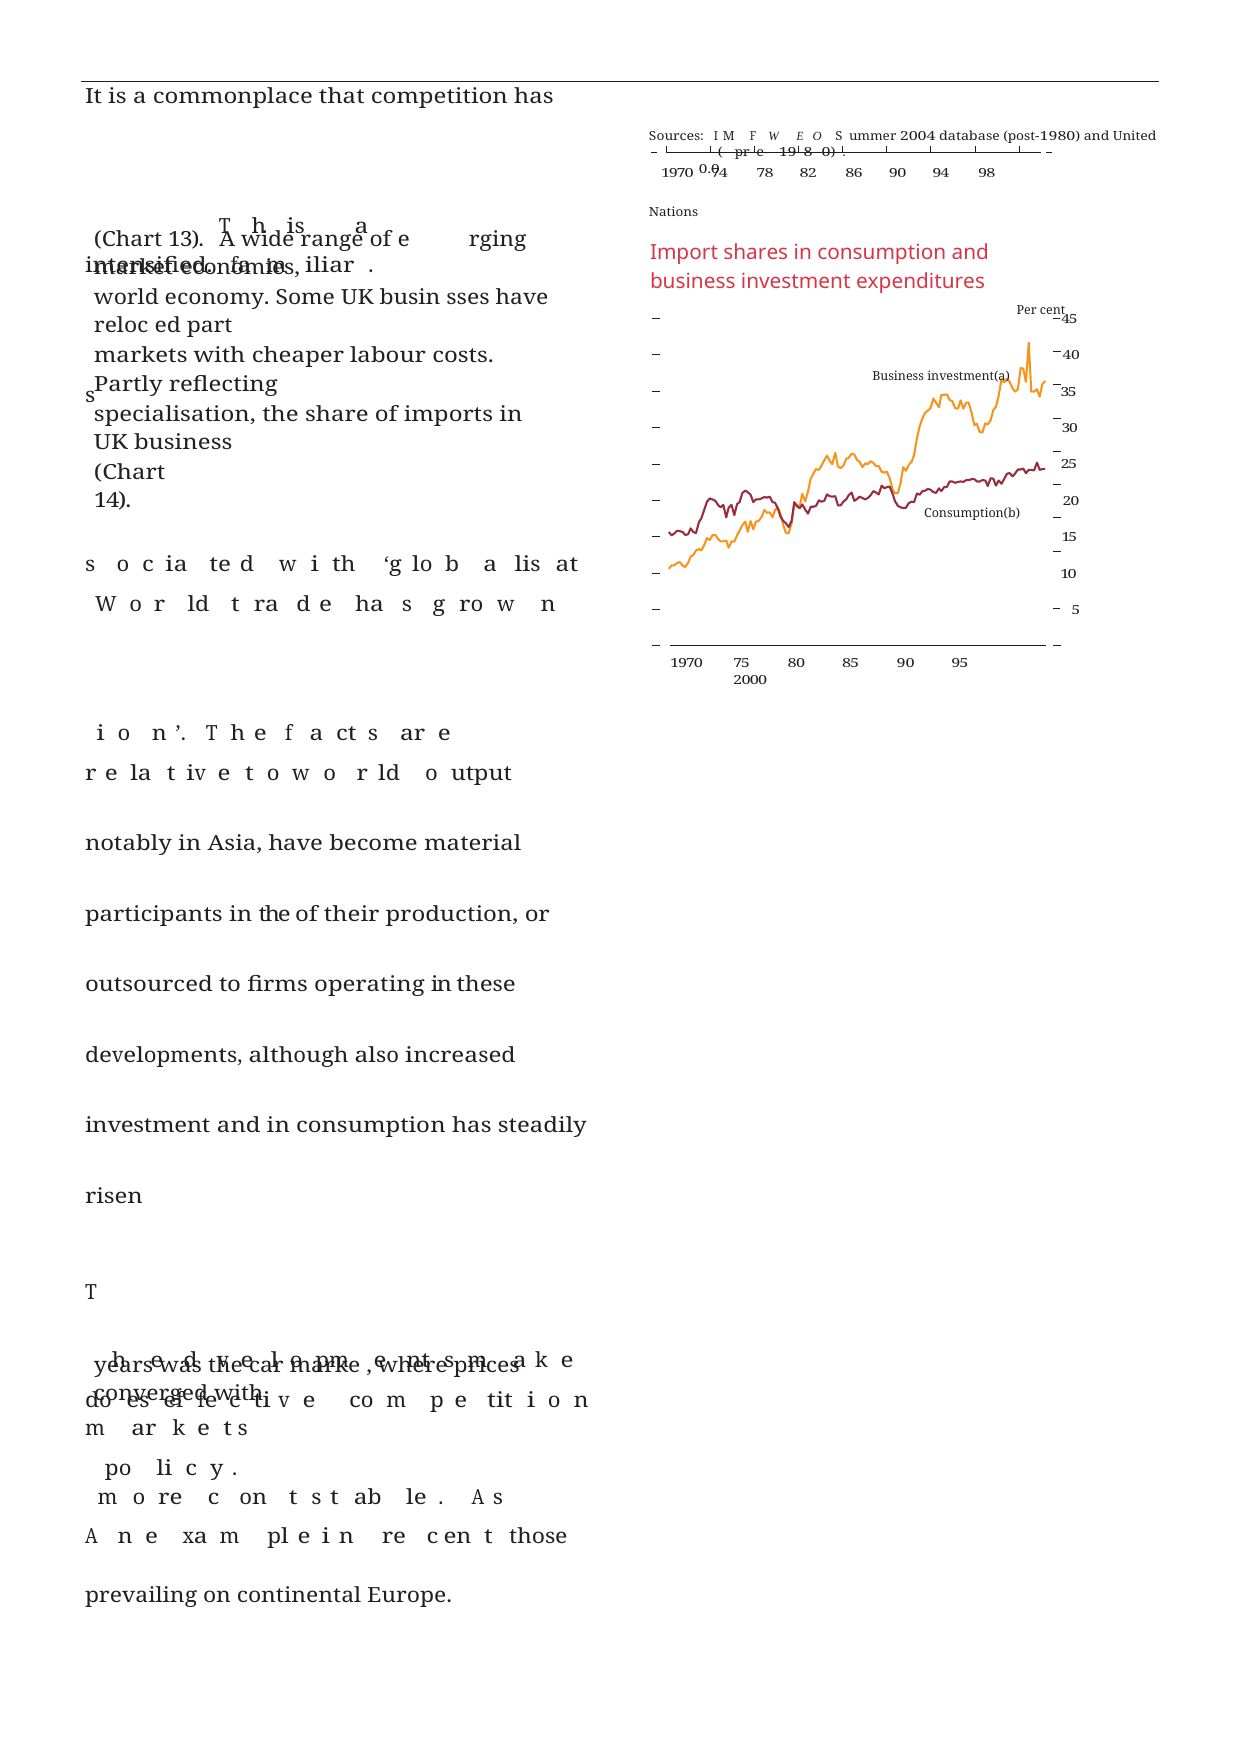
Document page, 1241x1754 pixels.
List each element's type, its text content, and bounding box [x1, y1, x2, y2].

text Tdoheseefdfevcetilvoepmcoemntpsemtitaikoenmpoarlikceyt.s Amnoerexacmonpltesitnabrelec.enAts those prevailing on continental Europe. [85, 1277, 589, 1608]
text Import shares in consumption and business investment expenditures [650, 237, 1051, 295]
text 40 [633, 346, 1080, 363]
text It is a commonplace that competition has intensified. Tfahmisiliara. ssWoocrialdtetdrawdiethha‘gslogbroawlisnatrieolant’.ivTehteo fwaoctrsldaroeutput notably in Asia, have become material participants in the of their production, or outsourced to firms operating in these developments, although also increased investment and in consumption has steadily risen [85, 81, 589, 1209]
text 15 [633, 528, 1079, 545]
text 10 [633, 565, 1078, 582]
text 5 [633, 601, 1080, 618]
text 35 [633, 383, 1078, 400]
text 45 [633, 310, 1079, 327]
text 20 [633, 492, 1079, 509]
text 30 [633, 419, 1079, 436]
text Sources: I(MprFe-W19E8O0)S. ummer 2004 database (post-1980) and United Nations0.0 [649, 127, 1173, 220]
text 25 [633, 456, 1078, 473]
